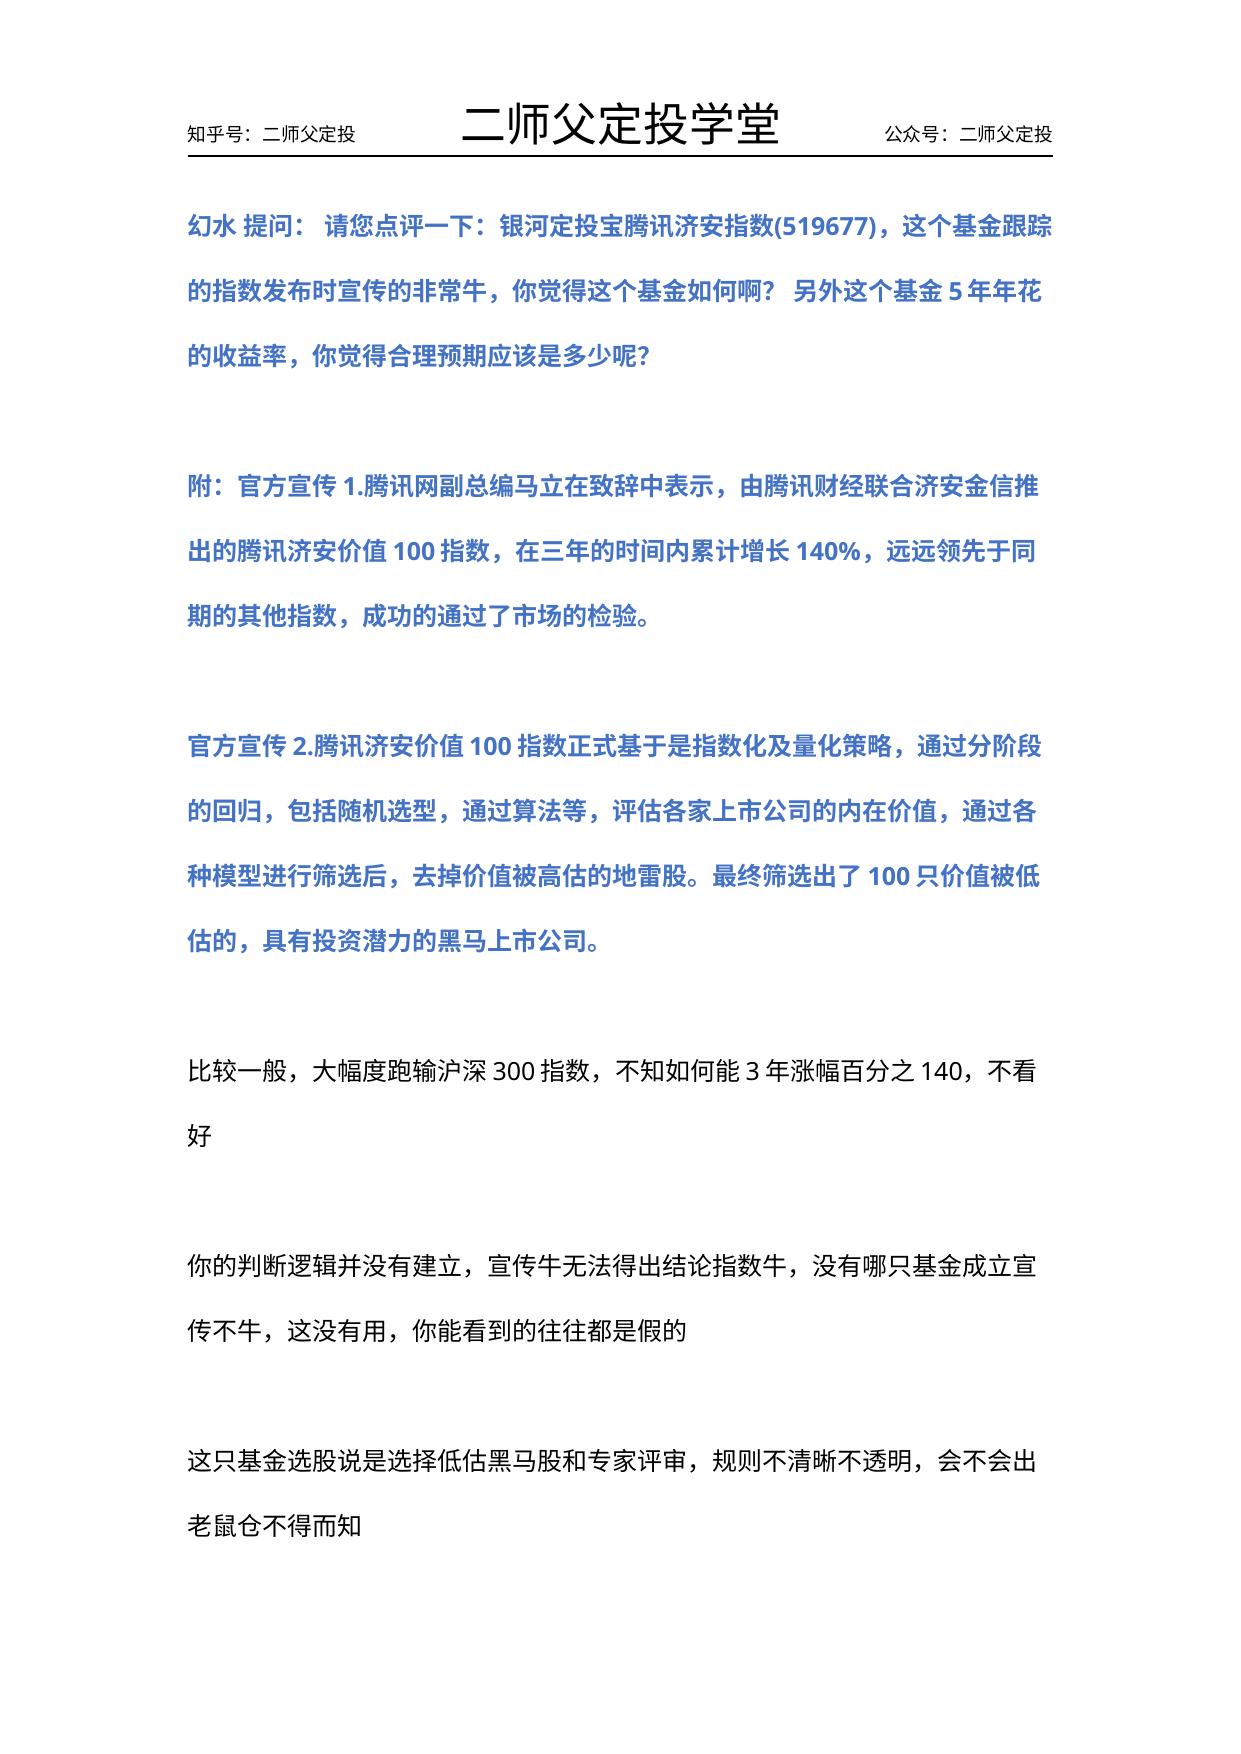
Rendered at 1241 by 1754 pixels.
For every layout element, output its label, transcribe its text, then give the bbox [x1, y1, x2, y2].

text 你的判断逻辑并没有建立，宣传牛无法得出结论指数牛，没有哪只基金成立宣传不牛，这没有用，你能看到的往往都是假的 [187, 1232, 1053, 1362]
text 比较一般，大幅度跑输沪深300指数，不知如何能3年涨幅百分之140，不看好 [187, 1037, 1053, 1167]
text 幻水 提问： 请您点评一下：银河定投宝腾讯济安指数(519677)，这个基金跟踪的指数发布时宣传的非常牛，你觉得这个基金如何啊？ 另外这个基金5年年花的收益率，你觉得合理预期应该是多少呢？ [187, 192, 1053, 387]
text 附：官方宣传1.腾讯网副总编马立在致辞中表示，由腾讯财经联合济安金信推出的腾讯济安价值100指数，在三年的时间内累计增长140%，远远领先于同期的其他指数，成功的通过了市场的检验。 [187, 452, 1053, 647]
text 官方宣传2.腾讯济安价值100指数正式基于是指数化及量化策略，通过分阶段的回归，包括随机选型，通过算法等，评估各家上市公司的内在价值，通过各种模型进行筛选后，去掉价值被高估的地雷股。最终筛选出了100只价值被低估的，具有投资潜力的黑马上市公司。 [187, 712, 1053, 972]
text 这只基金选股说是选择低估黑马股和专家评审，规则不清晰不透明，会不会出老鼠仓不得而知 [187, 1427, 1053, 1557]
